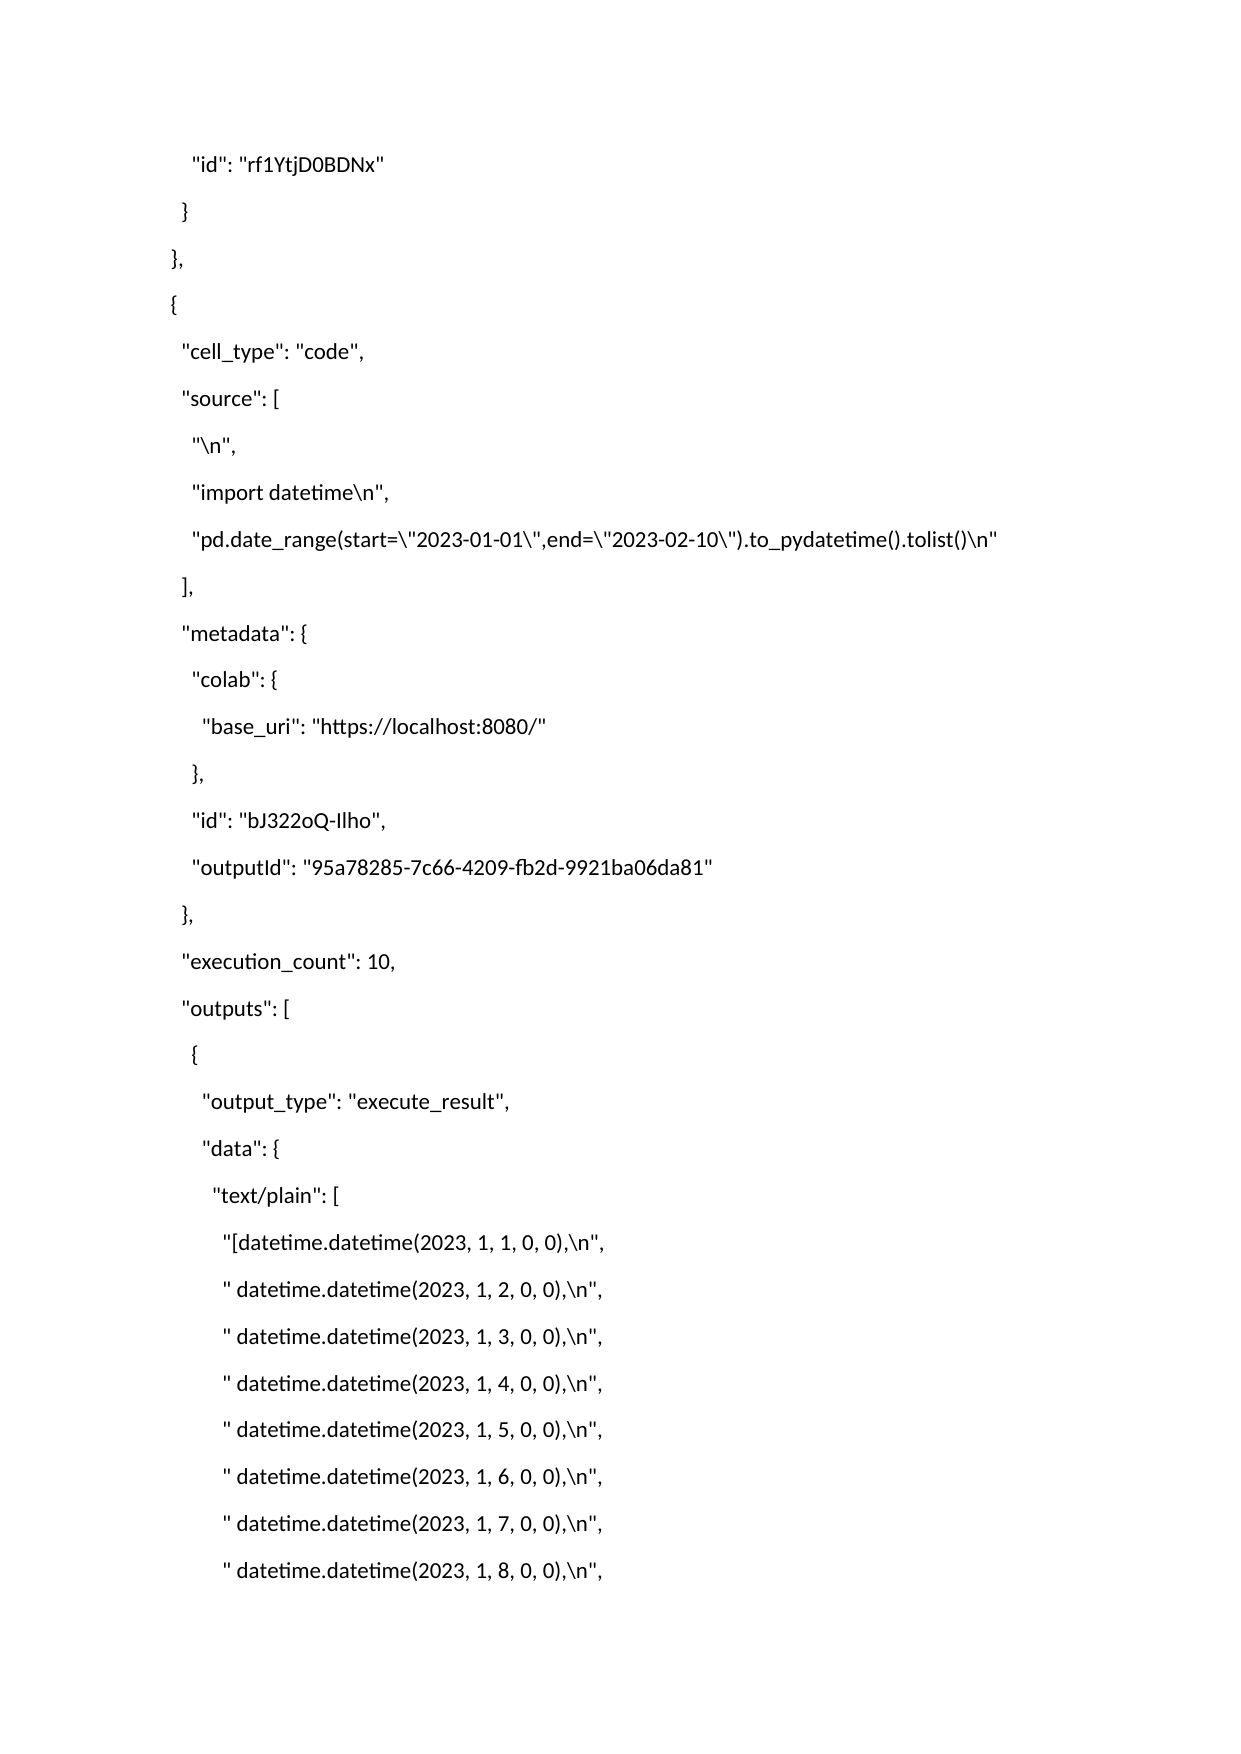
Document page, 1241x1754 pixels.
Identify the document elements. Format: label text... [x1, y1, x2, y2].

text "[datetime.datetime(2023, 1, 1, 0, 0),\n", [150, 1228, 1090, 1256]
text "outputId": "95a78285-7c66-4209-fb2d-9921ba06da81" [150, 853, 1090, 881]
text "id": "bJ322oQ-Ilho", [150, 806, 1090, 834]
text }, [150, 759, 1090, 787]
text "execution_count": 10, [150, 947, 1090, 975]
text "data": { [150, 1134, 1090, 1162]
text }, [150, 244, 1090, 272]
text " datetime.datetime(2023, 1, 6, 0, 0),\n", [150, 1462, 1090, 1491]
text "source": [ [150, 384, 1090, 412]
text { [150, 291, 1090, 319]
text " datetime.datetime(2023, 1, 3, 0, 0),\n", [150, 1322, 1090, 1350]
text "metadata": { [150, 619, 1090, 647]
text ], [150, 572, 1090, 600]
text "id": "rf1YtjD0BDNx" [150, 150, 1090, 178]
text "import datetime\n", [150, 478, 1090, 506]
text } [150, 197, 1090, 225]
text "pd.date_range(start=\"2023-01-01\",end=\"2023-02-10\").to_pydatetime().tolist()\n" [150, 525, 1090, 553]
text "base_uri": "https://localhost:8080/" [150, 712, 1090, 741]
text { [150, 1041, 1090, 1069]
text "output_type": "execute_result", [150, 1087, 1090, 1116]
text "text/plain": [ [150, 1181, 1090, 1209]
text "cell_type": "code", [150, 337, 1090, 366]
text " datetime.datetime(2023, 1, 8, 0, 0),\n", [150, 1556, 1090, 1584]
text " datetime.datetime(2023, 1, 2, 0, 0),\n", [150, 1275, 1090, 1303]
text " datetime.datetime(2023, 1, 7, 0, 0),\n", [150, 1509, 1090, 1537]
text }, [150, 900, 1090, 928]
text " datetime.datetime(2023, 1, 4, 0, 0),\n", [150, 1369, 1090, 1397]
text " datetime.datetime(2023, 1, 5, 0, 0),\n", [150, 1416, 1090, 1444]
text "colab": { [150, 666, 1090, 694]
text "outputs": [ [150, 994, 1090, 1022]
text "\n", [150, 431, 1090, 459]
